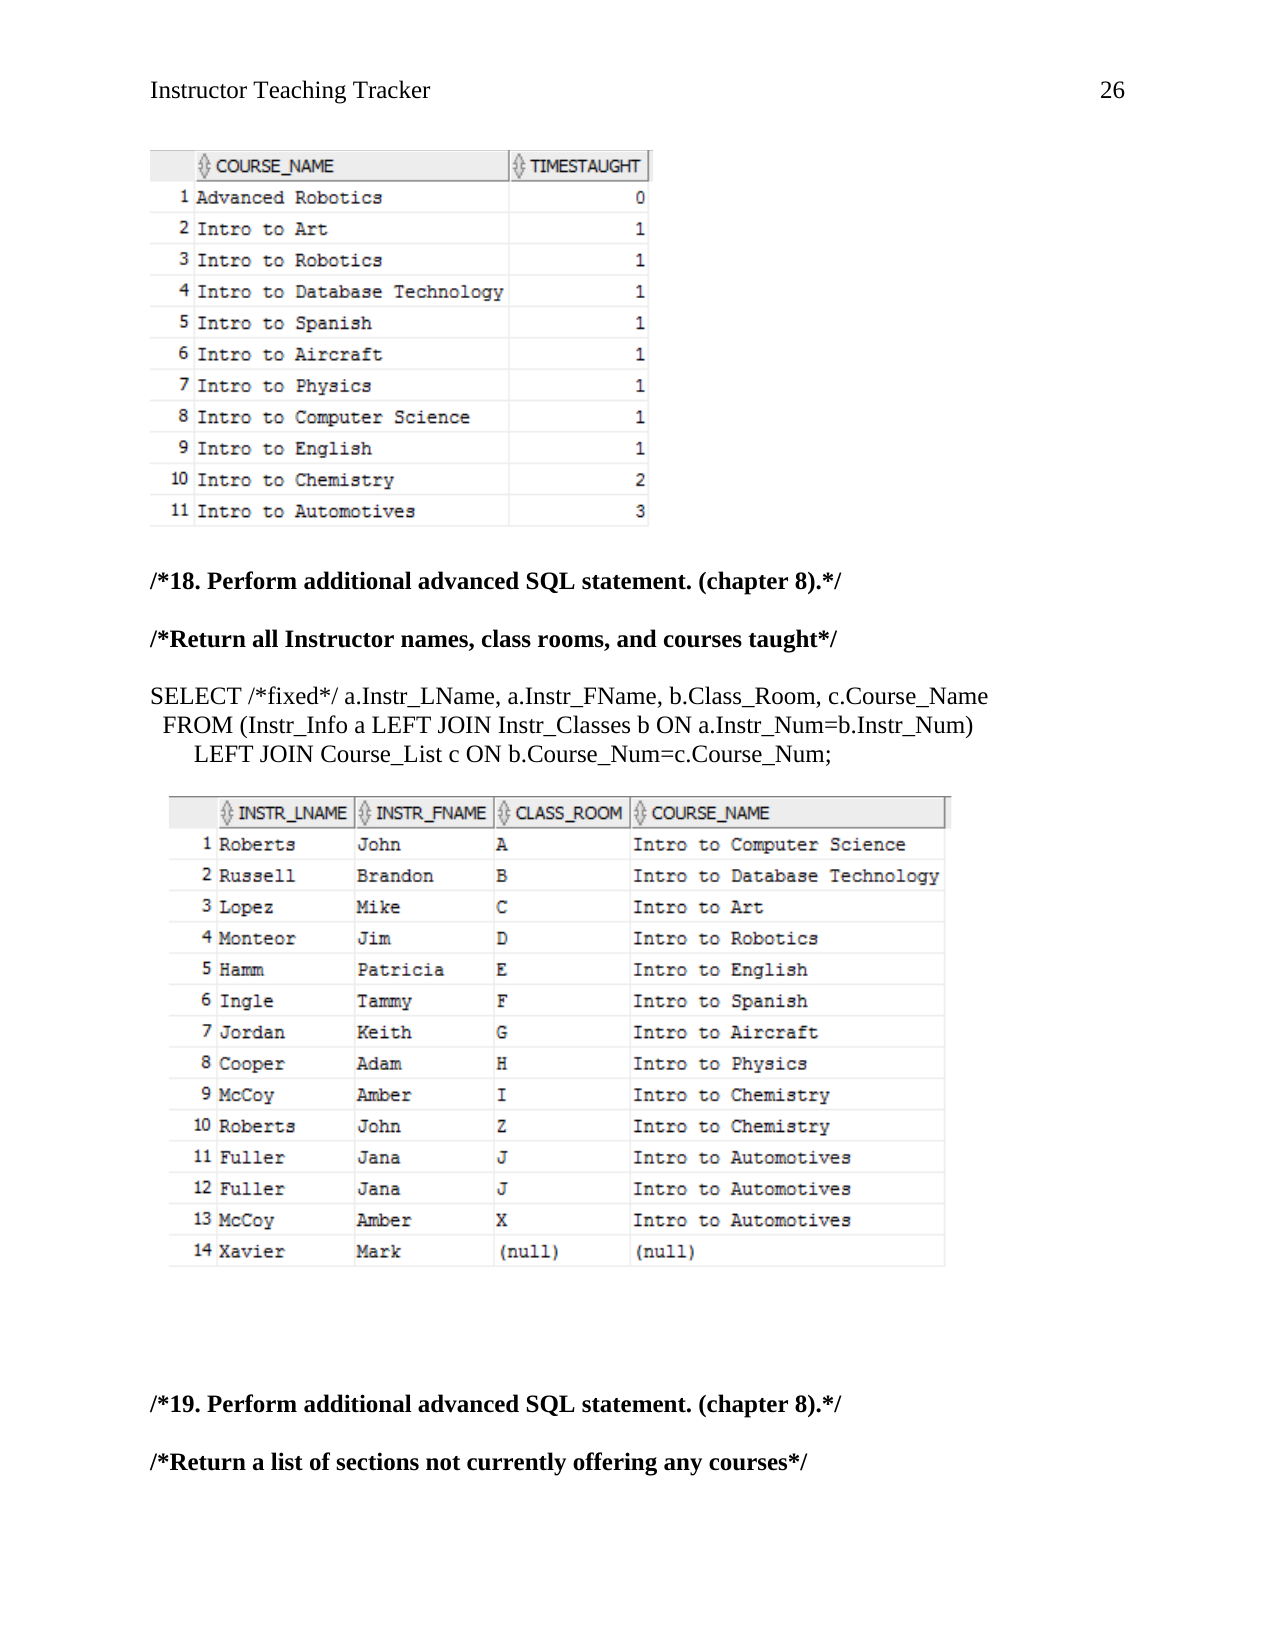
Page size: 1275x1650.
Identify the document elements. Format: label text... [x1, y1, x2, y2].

text /*Return all Instructor names, class rooms, and courses taught*/ [150, 624, 1125, 652]
text /*19. Perform additional advanced SQL statement. (chapter 8).*/ [150, 1389, 1125, 1418]
text FROM (Instr_Info a LEFT JOIN Instr_Classes b ON a.Instr_Num=b.Instr_Num) [150, 710, 1125, 739]
text SELECT /*fixed*/ a.Instr_LName, a.Instr_FName, b.Class_Room, c.Course_Name [150, 681, 1125, 710]
text /*Return a list of sections not currently offering any courses*/ [150, 1447, 1125, 1476]
text /*18. Perform additional advanced SQL statement. (chapter 8).*/ [150, 566, 1125, 595]
picture [168, 796, 952, 1275]
picture [150, 150, 654, 538]
text LEFT JOIN Course_List c ON b.Course_Num=c.Course_Num; [150, 739, 1125, 767]
